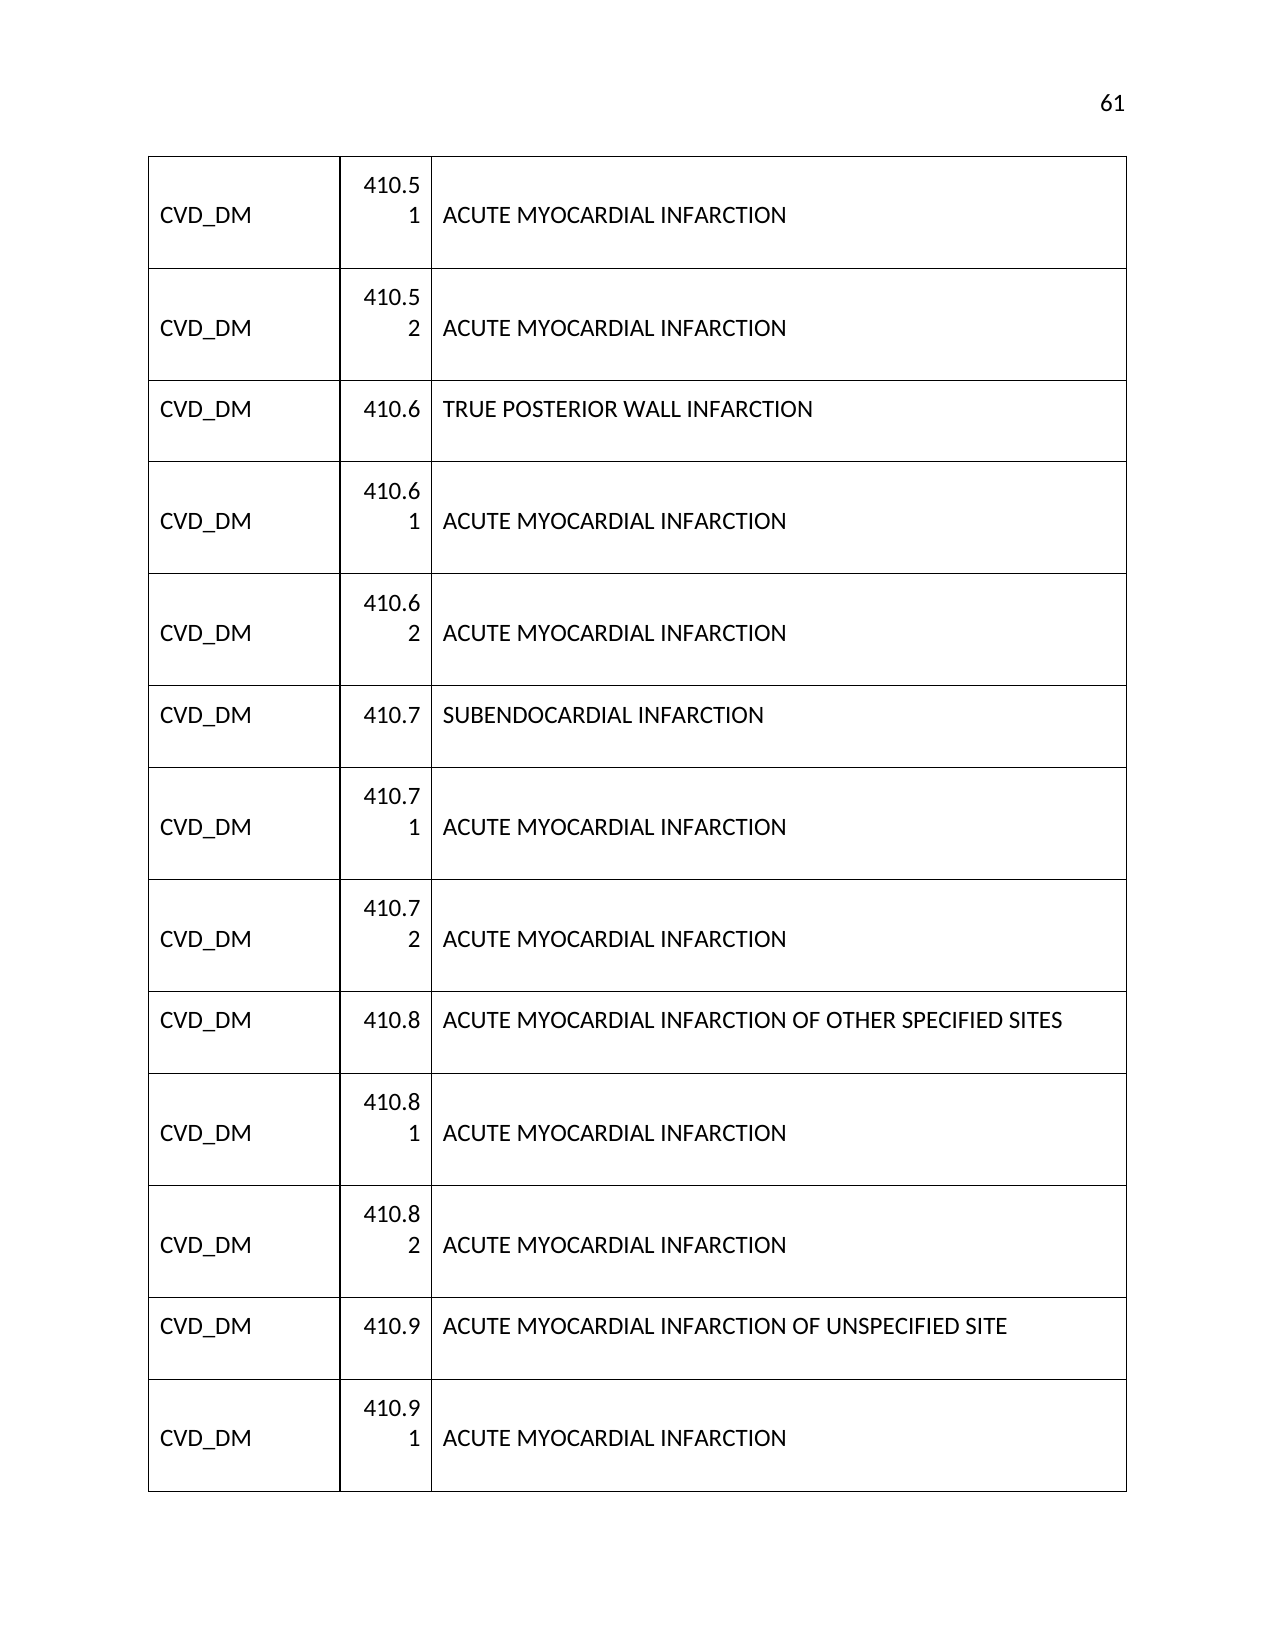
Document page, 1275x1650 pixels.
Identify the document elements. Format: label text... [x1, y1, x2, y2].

table_cell CVD_DM [149, 157, 339, 268]
table_cell 410.81 [341, 1074, 431, 1185]
table_cell 410.51 [341, 157, 431, 268]
table_cell 410.71 [341, 768, 431, 879]
table_cell ACUTE MYOCARDIAL INFARCTION OF UNSPECIFIED SITE [432, 1298, 1126, 1378]
table_cell CVD_DM [149, 1186, 339, 1297]
table_cell 410.82 [341, 1186, 431, 1297]
table_cell TRUE POSTERIOR WALL INFARCTION [432, 381, 1126, 461]
table_cell CVD_DM [149, 1074, 339, 1185]
table_cell ACUTE MYOCARDIAL INFARCTION [432, 269, 1126, 380]
table_cell 410.62 [341, 574, 431, 685]
table_cell CVD_DM [149, 1380, 339, 1491]
table_cell 410.7 [341, 686, 431, 767]
table_cell ACUTE MYOCARDIAL INFARCTION [432, 157, 1126, 268]
table_cell ACUTE MYOCARDIAL INFARCTION [432, 462, 1126, 573]
table_cell 410.6 [341, 381, 431, 461]
table_cell ACUTE MYOCARDIAL INFARCTION [432, 1074, 1126, 1185]
table_cell ACUTE MYOCARDIAL INFARCTION [432, 1186, 1126, 1297]
table_cell CVD_DM [149, 269, 339, 380]
table_cell CVD_DM [149, 574, 339, 685]
table_cell CVD_DM [149, 768, 339, 879]
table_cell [432, 1380, 1126, 1491]
table_cell 410.52 [341, 269, 431, 380]
table_cell ACUTE MYOCARDIAL INFARCTION [432, 574, 1126, 685]
table_cell CVD_DM [149, 880, 339, 991]
table_cell 410.72 [341, 880, 431, 991]
table_cell ACUTE MYOCARDIAL INFARCTION [432, 880, 1126, 991]
table_cell 410.9 [341, 1298, 431, 1378]
table_cell 410.91 [341, 1380, 431, 1491]
table_cell CVD_DM [149, 992, 339, 1073]
table_cell CVD_DM [149, 462, 339, 573]
table_cell CVD_DM [149, 381, 339, 461]
table_cell CVD_DM [149, 686, 339, 767]
table_cell CVD_DM [149, 1298, 339, 1378]
table_cell 410.8 [341, 992, 431, 1073]
table_cell ACUTE MYOCARDIAL INFARCTION [432, 768, 1126, 879]
table_cell 410.61 [341, 462, 431, 573]
table_cell SUBENDOCARDIAL INFARCTION [432, 686, 1126, 767]
table_cell ACUTE MYOCARDIAL INFARCTION OF OTHER SPECIFIED SITES [432, 992, 1126, 1073]
